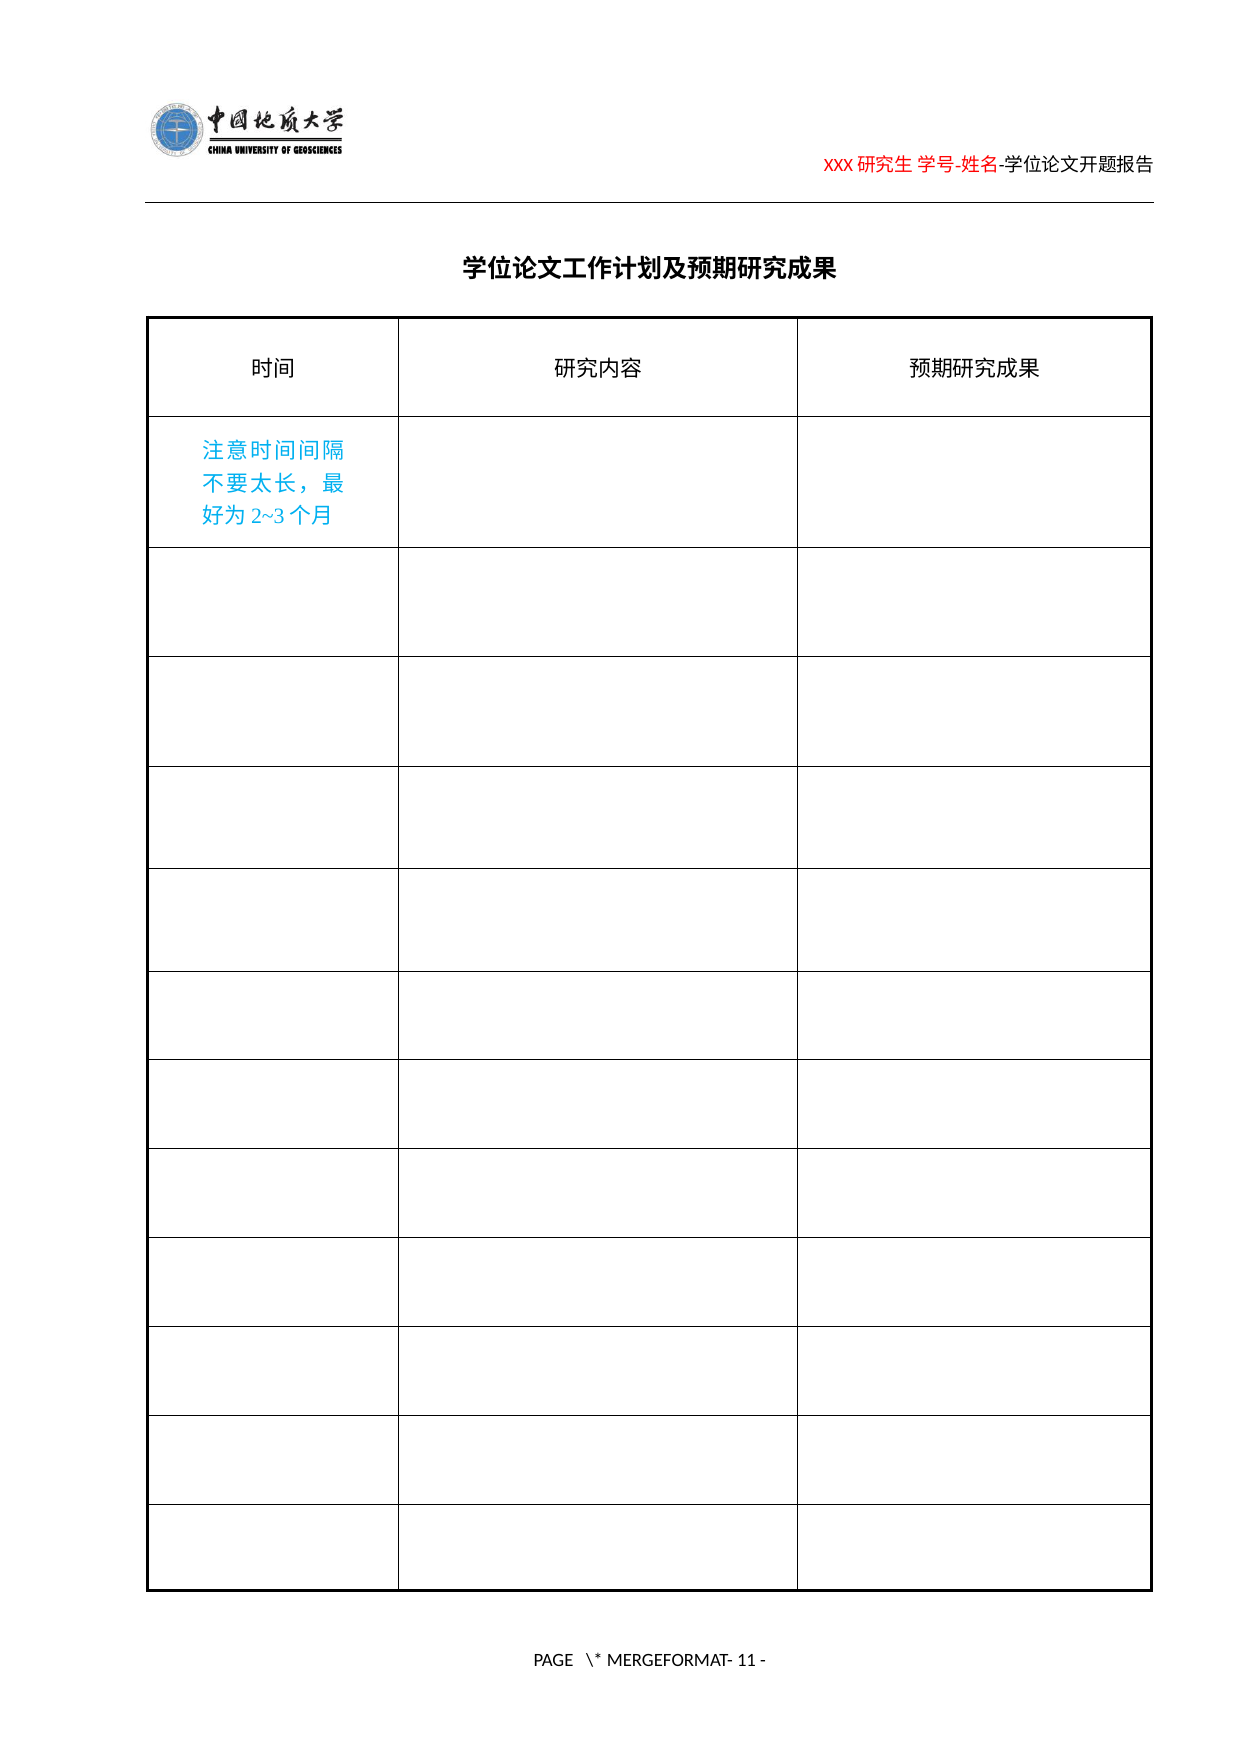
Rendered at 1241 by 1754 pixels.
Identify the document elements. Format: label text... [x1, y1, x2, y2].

table_cell [798, 1060, 1150, 1148]
table_cell [399, 1327, 797, 1415]
table_cell [399, 1238, 797, 1326]
table_cell [798, 1327, 1150, 1415]
table_cell [798, 972, 1150, 1059]
table_cell [149, 972, 398, 1059]
table_cell [399, 1416, 797, 1504]
table_cell [798, 1149, 1150, 1237]
table_cell [399, 548, 797, 656]
table_cell [798, 869, 1150, 971]
table_cell [149, 869, 398, 971]
table_cell [149, 1327, 398, 1415]
table_cell [798, 1416, 1150, 1504]
table_cell [149, 1416, 398, 1504]
table_cell [399, 869, 797, 971]
table_cell [798, 1505, 1150, 1589]
table_cell [399, 767, 797, 868]
table_cell [149, 1149, 398, 1237]
table_cell [798, 767, 1150, 868]
table_cell [149, 657, 398, 766]
table_header 时间 [149, 319, 398, 416]
table_cell [149, 1238, 398, 1326]
table_cell [399, 1060, 797, 1148]
table_cell [798, 548, 1150, 656]
table_cell [149, 1505, 398, 1589]
table_cell [798, 657, 1150, 766]
table_cell [798, 417, 1150, 546]
text 学位论文工作计划及预期研究成果 [148, 234, 1152, 299]
table_cell [399, 1505, 797, 1589]
table_cell [399, 972, 797, 1059]
table_header 研究内容 [399, 319, 797, 416]
table_cell [149, 1060, 398, 1148]
table_cell [399, 657, 797, 766]
table_cell [798, 1238, 1150, 1326]
picture [145, 88, 352, 178]
table_header 预期研究成果 [798, 319, 1150, 416]
table_cell [399, 1149, 797, 1237]
table_cell [149, 548, 398, 656]
table_cell 注意时间间隔不要太长，最好为2~3个月 [149, 417, 398, 546]
table_cell [399, 417, 797, 546]
table_cell [149, 767, 398, 868]
